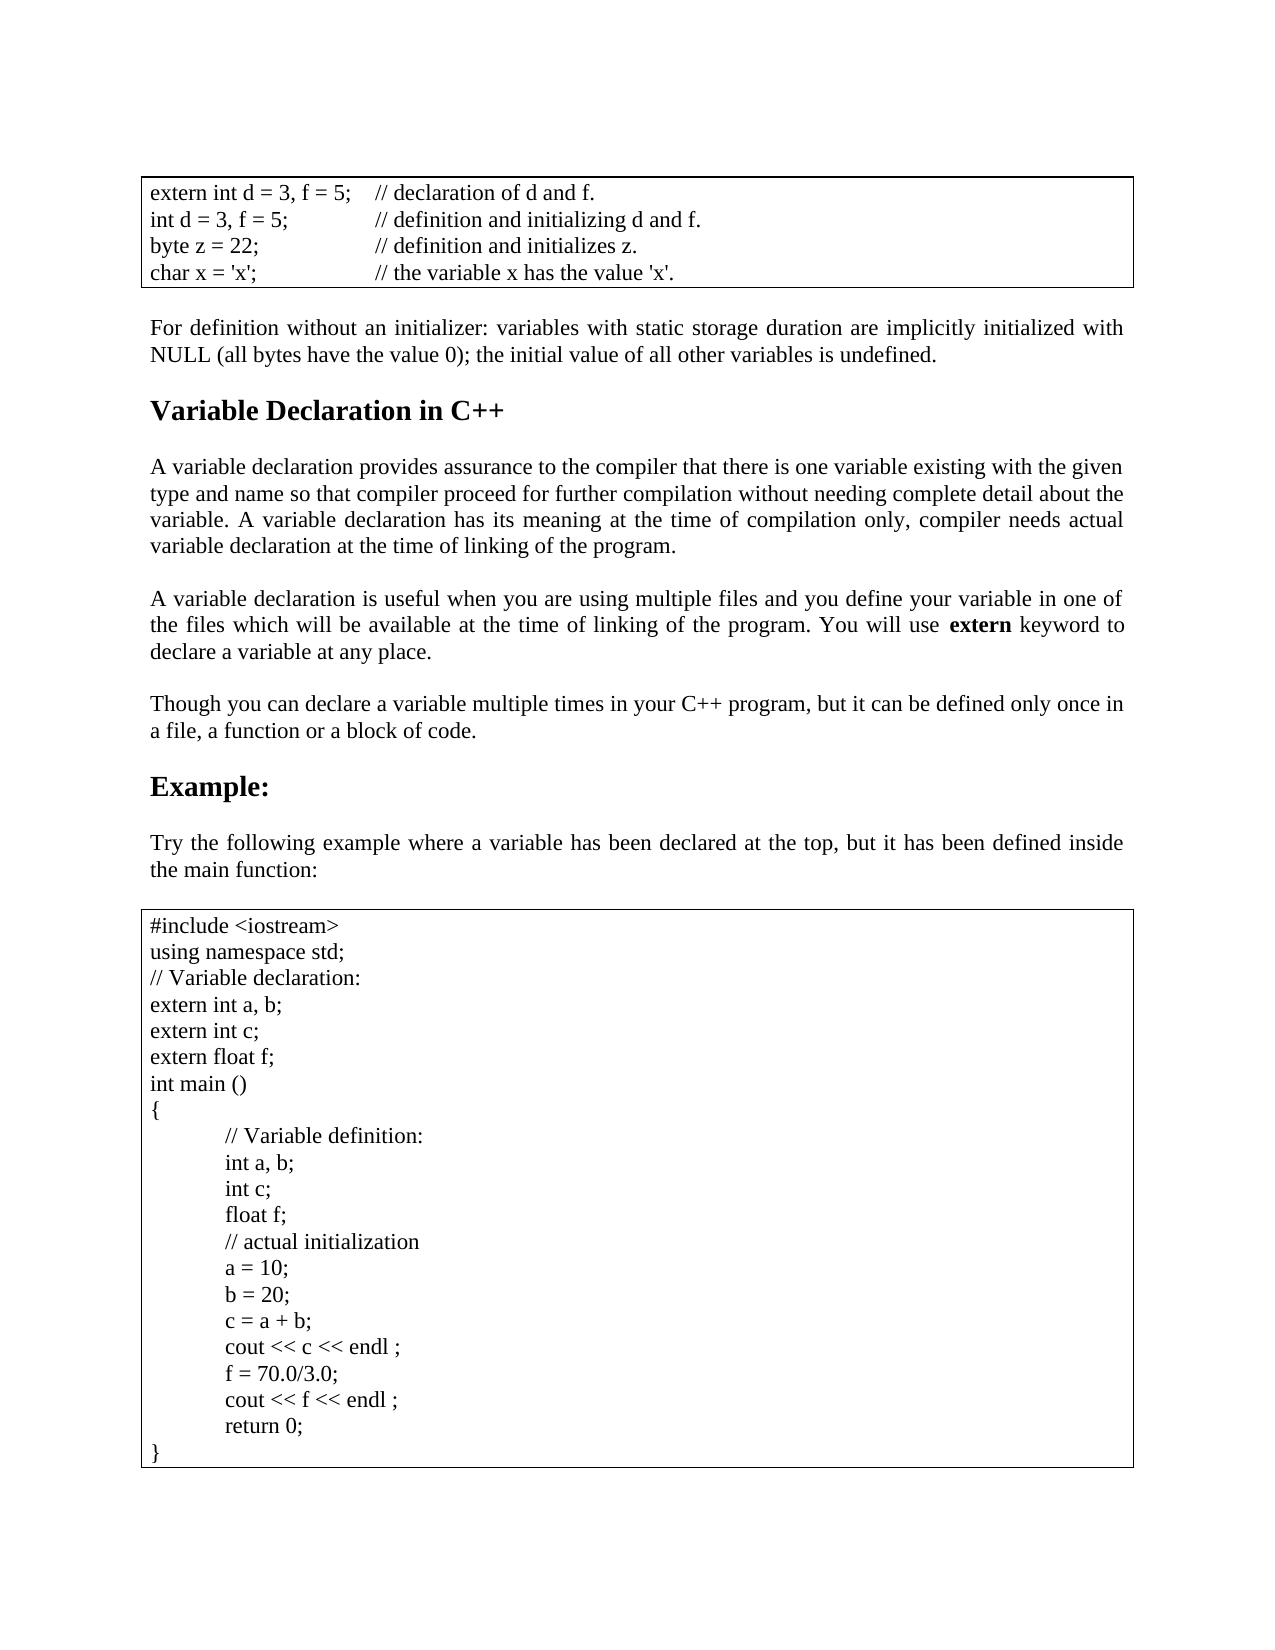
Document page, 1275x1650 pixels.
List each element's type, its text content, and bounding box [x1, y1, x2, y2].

text char x = 'x'; // the variable x has the value 'x'. [142, 255, 1133, 287]
text cout << c << endl ; [150, 1333, 1125, 1360]
text #include <iostream> [142, 910, 1133, 938]
text Variable Declaration in C++ [150, 393, 1125, 427]
text // Variable declaration: [150, 964, 1125, 991]
text int d = 3, f = 5; // definition and initializing d and f. [150, 206, 1125, 232]
text For definition without an initializer: variables with static storage duration are implicitly initialized with NULL (all bytes have the value 0); the initial value of all other variables is undefined. [150, 314, 1125, 367]
text Try the following example where a variable has been declared at the top, but it has been defined inside the main function: [150, 829, 1125, 882]
text } [142, 1436, 1133, 1467]
text c = a + b; [150, 1307, 1125, 1333]
text extern float f; [150, 1043, 1125, 1070]
text // actual initialization [150, 1228, 1125, 1254]
text byte z = 22; // definition and initializes z. [150, 232, 1125, 255]
text int main () [150, 1070, 1125, 1096]
text extern int d = 3, f = 5; // declaration of d and f. [142, 178, 1133, 206]
text Though you can declare a variable multiple times in your C++ program, but it can be defined only once in a file, a function or a block of code. [150, 691, 1125, 743]
text Example: [150, 769, 1125, 803]
text extern int a, b; [150, 991, 1125, 1017]
text int a, b; [150, 1149, 1125, 1175]
text extern int c; [150, 1017, 1125, 1043]
text { [150, 1096, 1125, 1122]
text float f; [150, 1202, 1125, 1228]
text A variable declaration provides assurance to the compiler that there is one variable existing with the given type and name so that compiler proceed for further compilation without needing complete detail about the variable. A variable declaration has its meaning at the time of compilation only, compiler needs actual variable declaration at the time of linking of the program. [150, 453, 1125, 559]
text using namespace std; [150, 938, 1125, 964]
text // Variable definition: [150, 1122, 1125, 1149]
text int c; [150, 1175, 1125, 1202]
text a = 10; [150, 1254, 1125, 1281]
text b = 20; [150, 1281, 1125, 1307]
text cout << f << endl ; [150, 1386, 1125, 1412]
text return 0; [150, 1412, 1125, 1436]
text f = 70.0/3.0; [150, 1360, 1125, 1386]
text A variable declaration is useful when you are using multiple files and you define your variable in one of the files which will be available at the time of linking of the program. You will use extern keyword to declare a variable at any place. [150, 585, 1125, 664]
